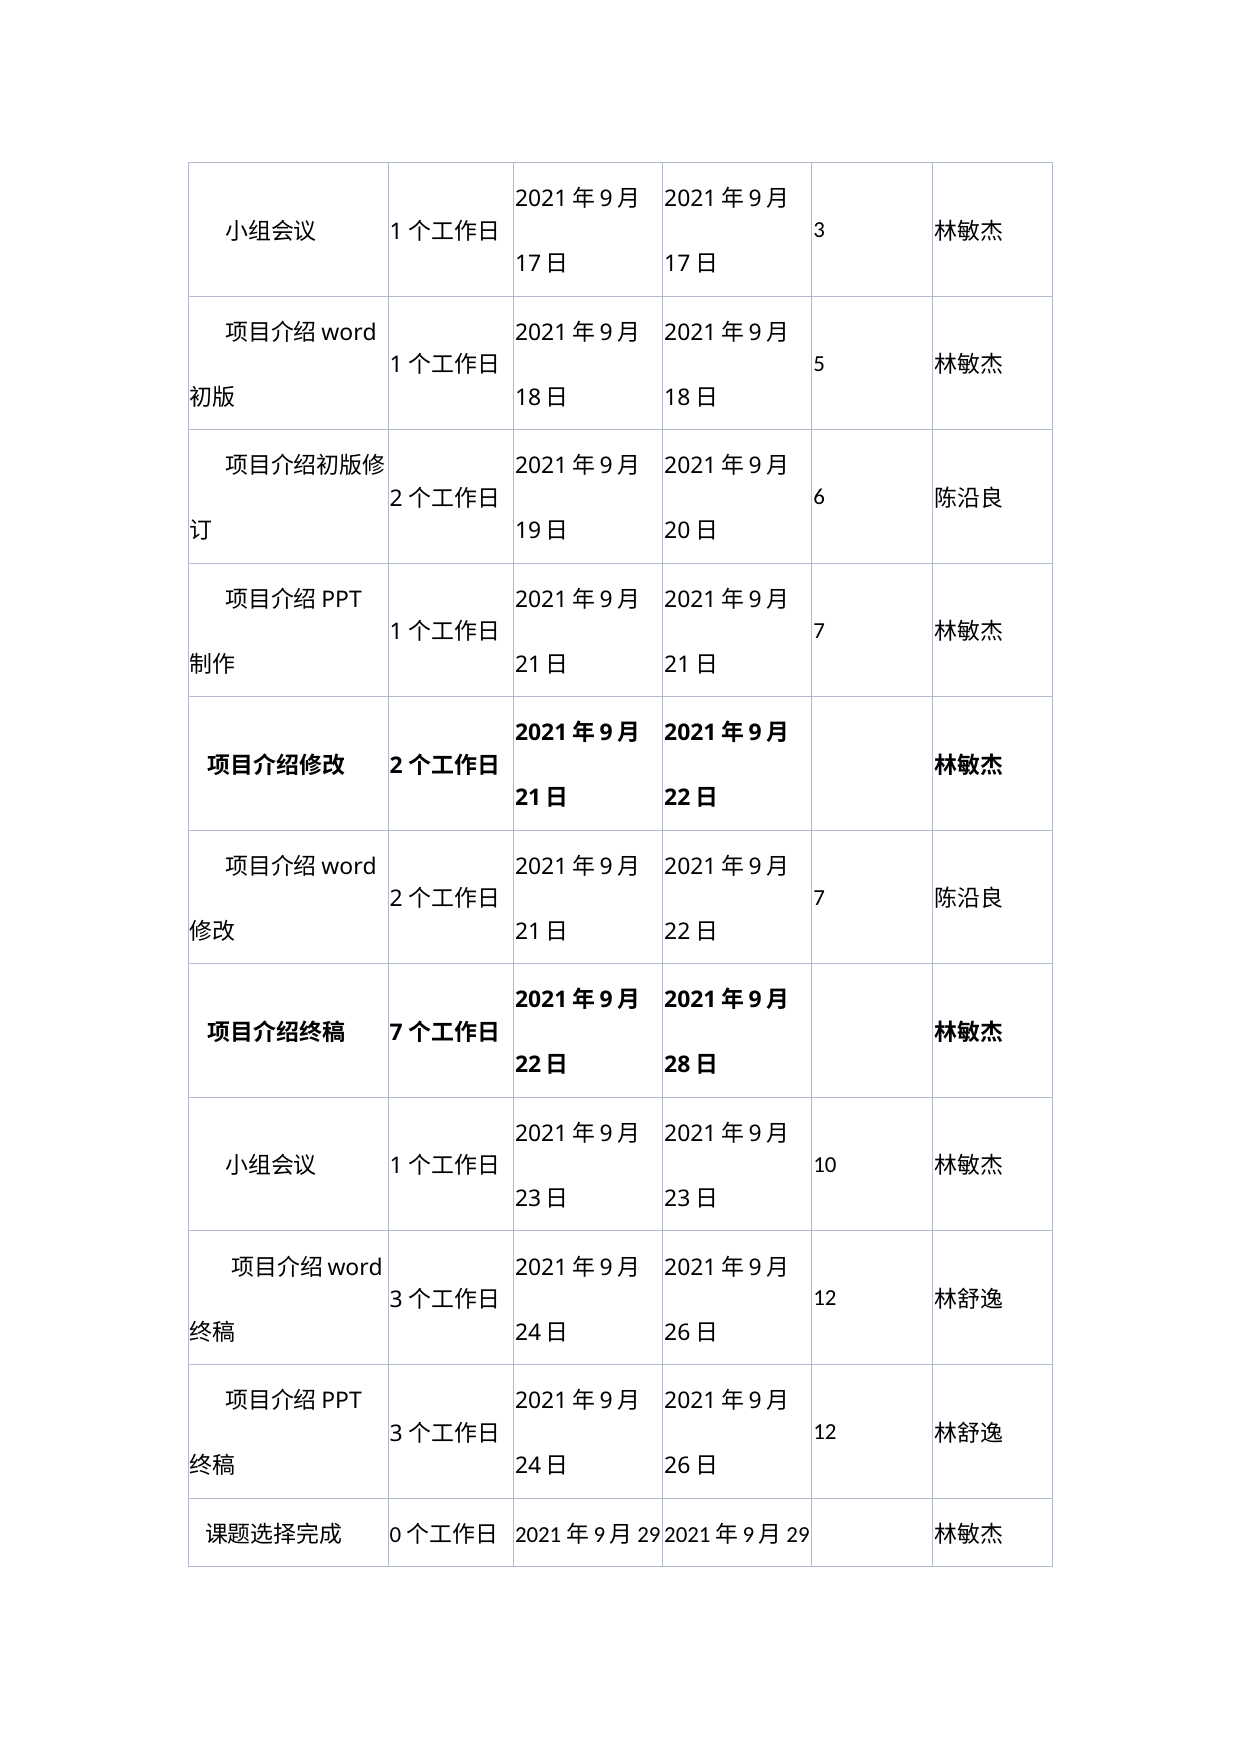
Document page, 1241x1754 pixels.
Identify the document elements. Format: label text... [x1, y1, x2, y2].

table_cell 2021年9月19日 [514, 430, 662, 563]
table_cell 2021年9月17日 [514, 163, 662, 296]
table_cell 项目介绍word终稿 [189, 1231, 388, 1364]
table_cell 3 [812, 163, 932, 296]
table_cell 林舒逸 [933, 1231, 1052, 1364]
table_cell 7 [812, 831, 932, 963]
table_cell 林敏杰 [933, 1499, 1052, 1566]
table_cell 小组会议 [189, 1098, 388, 1230]
table_cell 2021年9月17日 [663, 163, 811, 296]
table_cell 林敏杰 [933, 964, 1052, 1097]
table_cell 2021年9月20日 [663, 430, 811, 563]
table_cell 陈沿良 [933, 430, 1052, 563]
table_cell 2021年9月23日 [514, 1098, 662, 1230]
table_cell 2021年9月22日 [663, 831, 811, 963]
table_cell 项目介绍PPT终稿 [189, 1365, 388, 1497]
table_cell 2021年9月22日 [663, 697, 811, 830]
table_cell 1 个工作日 [389, 297, 513, 429]
table_cell 3 个工作日 [389, 1231, 513, 1364]
table_cell 2021年9月21日 [514, 831, 662, 963]
table_cell 2021年9月24日 [514, 1231, 662, 1364]
table_cell 3 个工作日 [389, 1365, 513, 1497]
table_cell 7 个工作日 [389, 964, 513, 1097]
table_cell 林敏杰 [933, 1098, 1052, 1230]
table_cell [812, 1499, 932, 1566]
table_cell 2 个工作日 [389, 697, 513, 830]
table_cell 1 个工作日 [389, 163, 513, 296]
table_cell 2021年9月24日 [514, 1365, 662, 1497]
table_cell 2021年9月23日 [663, 1098, 811, 1230]
table_cell 2021年9月26日 [663, 1231, 811, 1364]
table_cell 2021年9月28日 [663, 964, 811, 1097]
table_cell 2021年9月21日 [514, 564, 662, 696]
table_cell 项目介绍终稿 [189, 964, 388, 1097]
table_cell 2021年9月29日 [514, 1499, 662, 1566]
table_cell 林敏杰 [933, 297, 1052, 429]
table_cell 课题选择完成 [189, 1499, 388, 1566]
table_cell 10 [812, 1098, 932, 1230]
table_cell 2021年9月21日 [514, 697, 662, 830]
table_cell 7 [812, 564, 932, 696]
table_cell 小组会议 [189, 163, 388, 296]
table_cell 项目介绍word初版 [189, 297, 388, 429]
table_cell 项目介绍修改 [189, 697, 388, 830]
table_cell 项目介绍word修改 [189, 831, 388, 963]
table_cell 林敏杰 [933, 564, 1052, 696]
table_cell [812, 964, 932, 1097]
table_cell 林敏杰 [933, 697, 1052, 830]
table_cell 12 [812, 1365, 932, 1497]
table_cell 1 个工作日 [389, 564, 513, 696]
table_cell 1 个工作日 [389, 1098, 513, 1230]
table_cell 6 [812, 430, 932, 563]
table_cell 2021年9月29日 [663, 1499, 811, 1566]
table_cell 12 [812, 1231, 932, 1364]
table_cell [812, 697, 932, 830]
table_cell 2021年9月22日 [514, 964, 662, 1097]
table_cell 2021年9月18日 [514, 297, 662, 429]
table_cell 陈沿良 [933, 831, 1052, 963]
table_cell 林舒逸 [933, 1365, 1052, 1497]
table_cell 0 个工作日 [389, 1499, 513, 1566]
table_cell 项目介绍初版修订 [189, 430, 388, 563]
table_cell 2021年9月21日 [663, 564, 811, 696]
table_cell 2021年9月18日 [663, 297, 811, 429]
table_cell 项目介绍PPT制作 [189, 564, 388, 696]
table_cell 2021年9月26日 [663, 1365, 811, 1497]
table_cell 林敏杰 [933, 163, 1052, 296]
table_cell 2 个工作日 [389, 430, 513, 563]
table_cell 2 个工作日 [389, 831, 513, 963]
table_cell 5 [812, 297, 932, 429]
